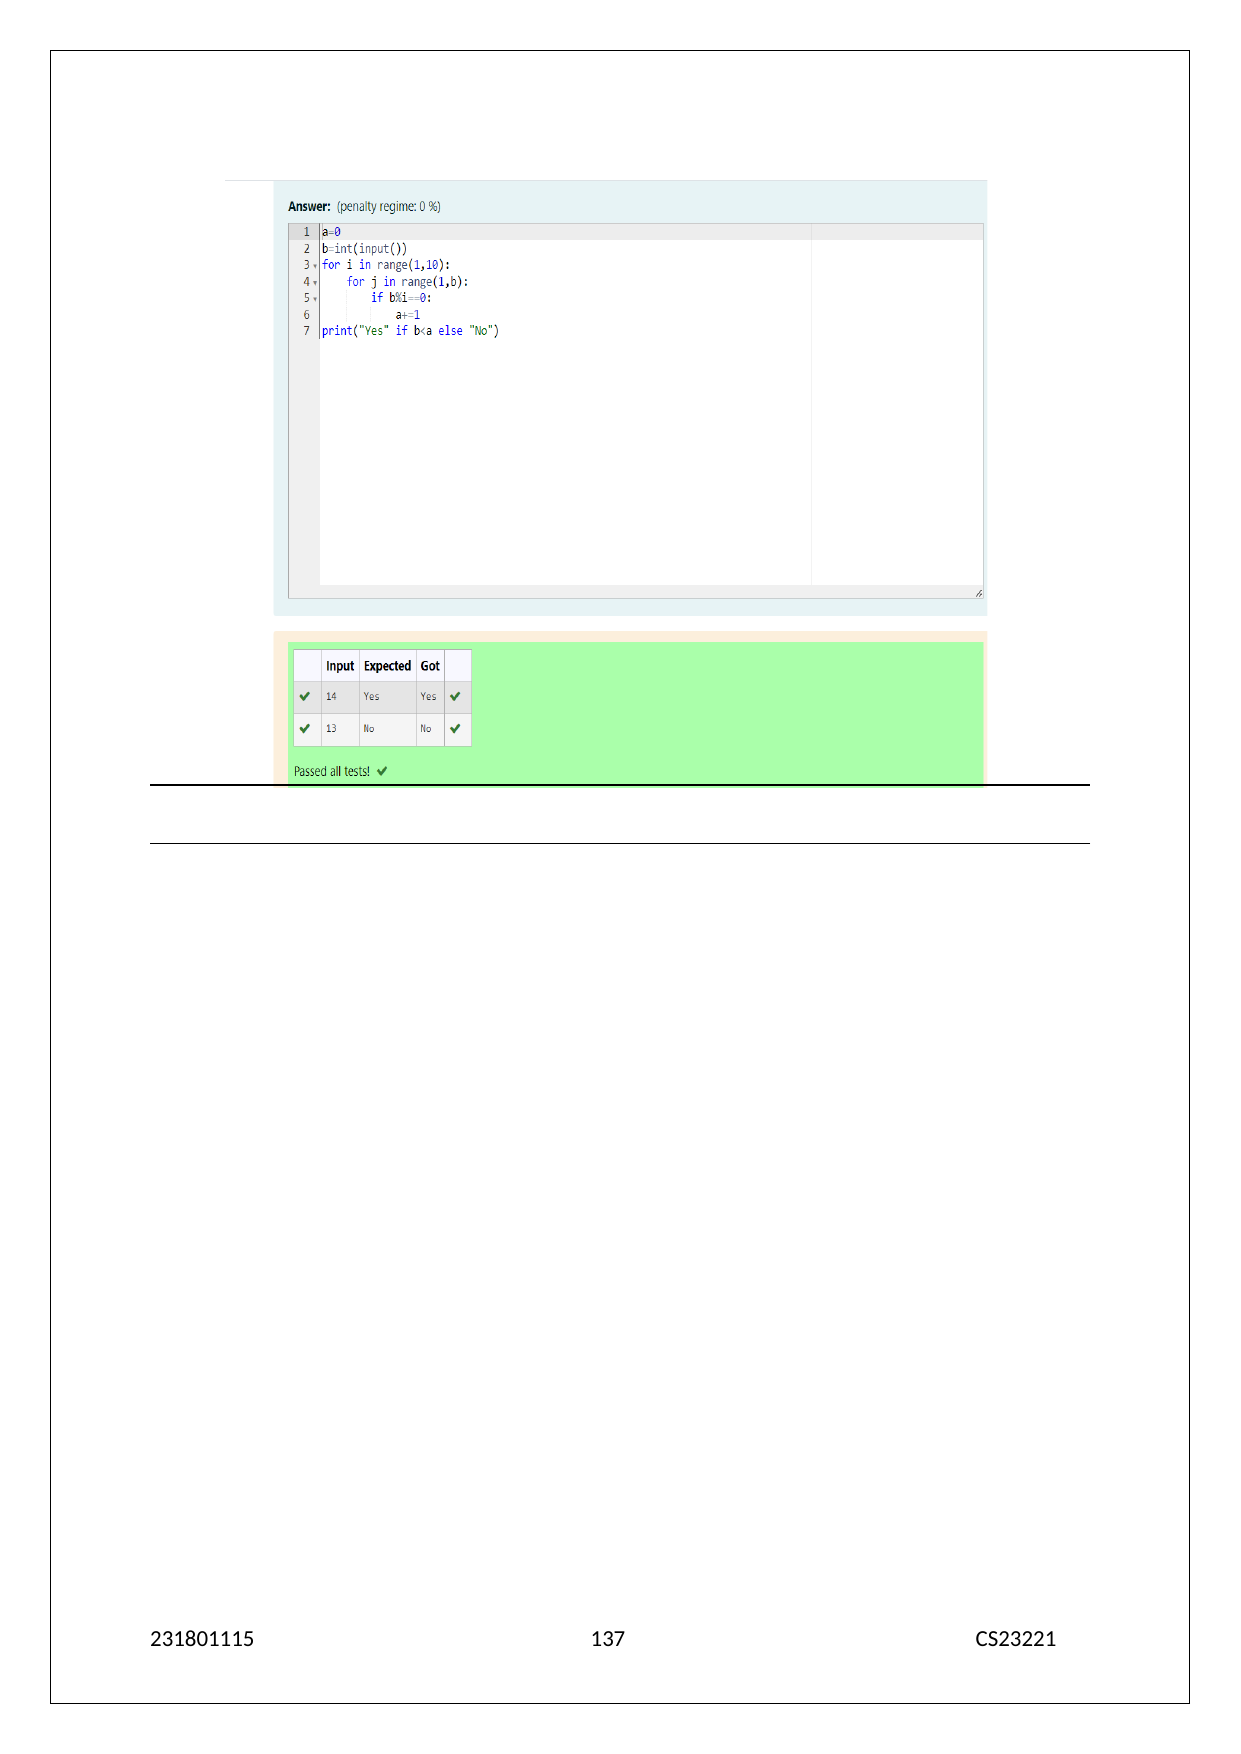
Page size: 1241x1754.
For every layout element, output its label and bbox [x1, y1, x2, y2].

picture [225, 150, 988, 784]
